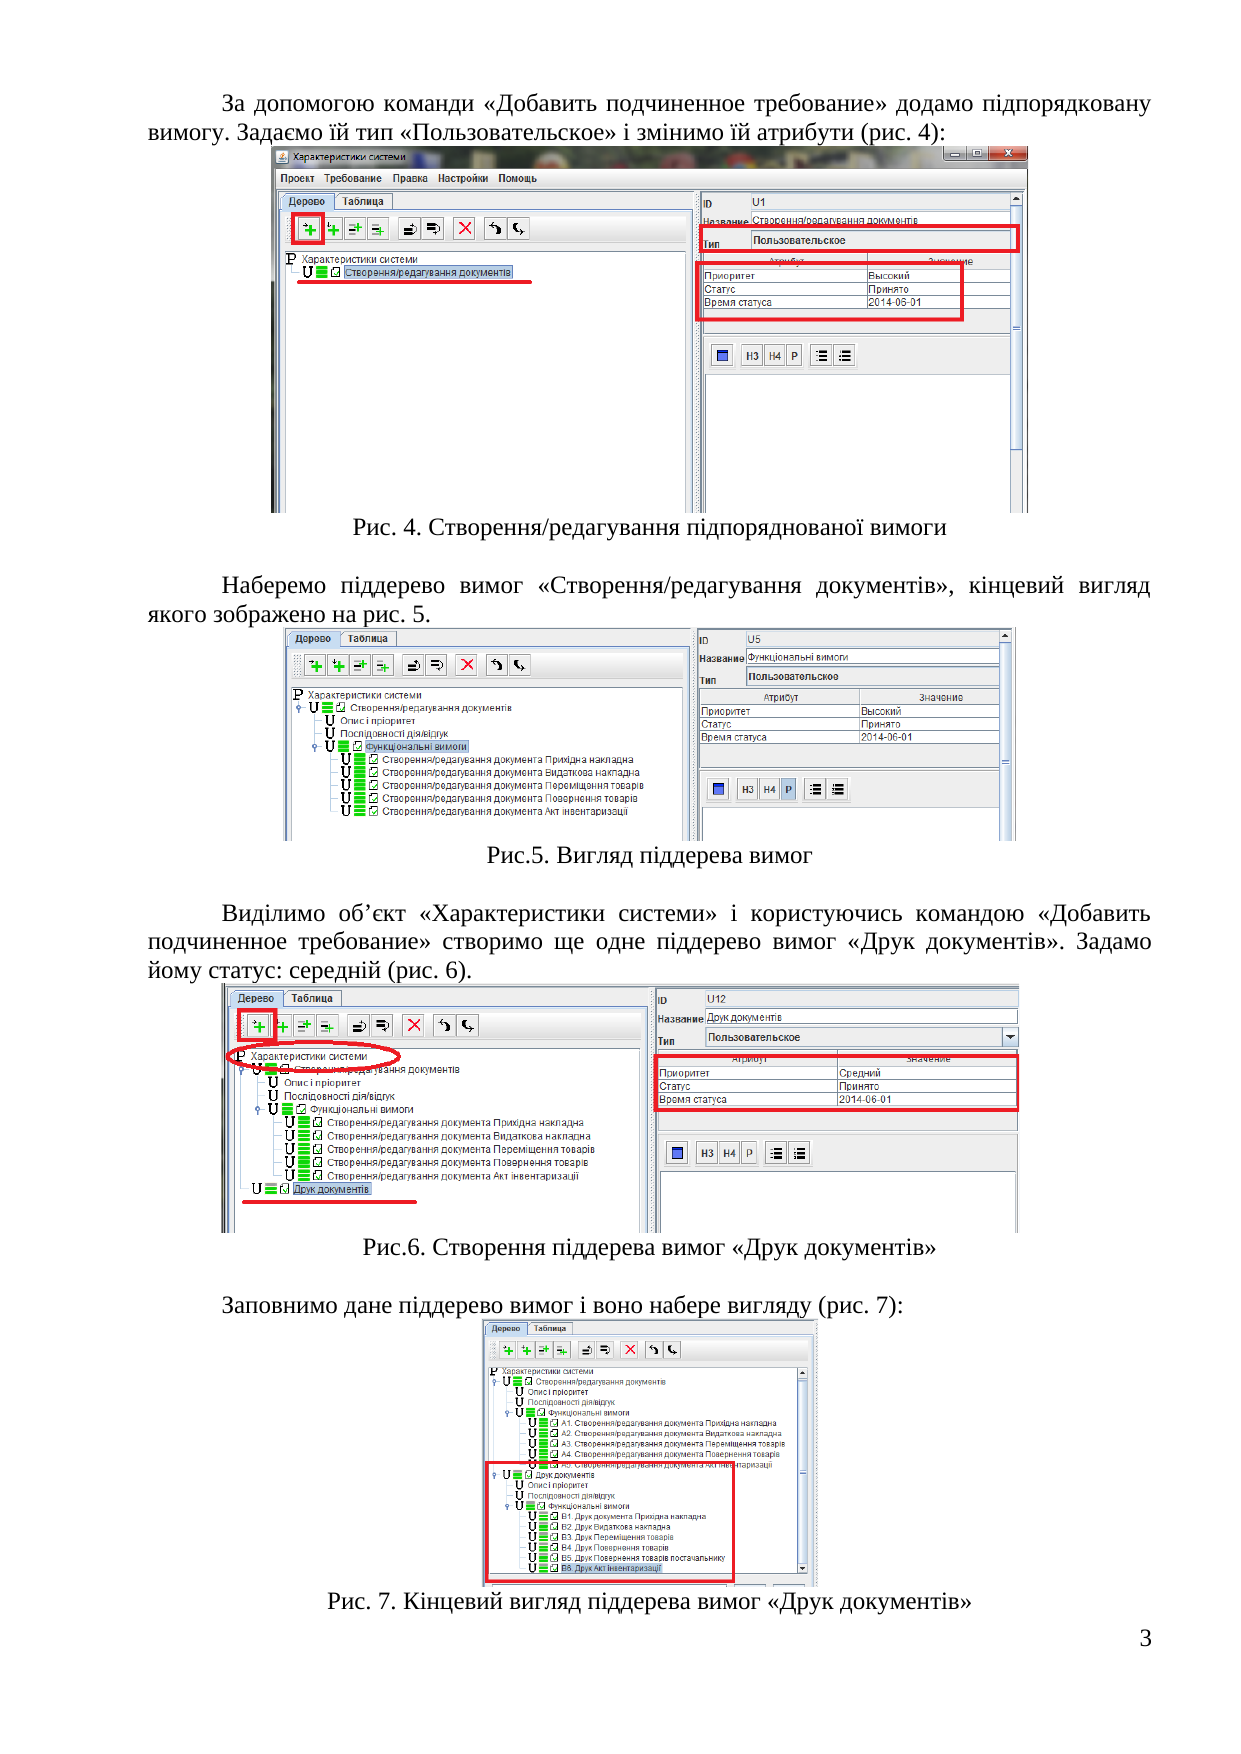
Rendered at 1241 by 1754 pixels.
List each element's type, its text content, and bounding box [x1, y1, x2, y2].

text За допомогою команди «Добавить подчиненное требование» додамо підпорядковану вимогу. Задаємо їй тип «Пользовательское» і змінимо їй атрибути (рис. 4): [148, 88, 1152, 146]
text Рис.5. Вигляд піддерева вимог [148, 840, 1152, 869]
picture [283, 627, 1016, 841]
text Рис. 4. Створення/редагування підпоряднованої вимоги [148, 512, 1152, 541]
text Виділимо об’єкт «Характеристики системи» і користуючись командою «Добавить подчиненное требование» створимо ще одне піддерево вимог «Друк документів». Задамо йому статус: середній (рис. 6). [148, 898, 1152, 984]
text Рис. 7. Кінцевий вигляд піддерева вимог «Друк документів» [148, 1586, 1152, 1615]
picture [271, 146, 1029, 513]
picture [481, 1318, 819, 1587]
text Наберемо піддерево вимог «Створення/редагування документів», кінцевий вигляд якого зображено на рис. 5. [148, 570, 1152, 627]
picture [221, 983, 1020, 1233]
text Заповнимо дане піддерево вимог і воно набере вигляду (рис. 7): [148, 1290, 1152, 1318]
text Рис.6. Створення піддерева вимог «Друк документів» [148, 1232, 1152, 1261]
